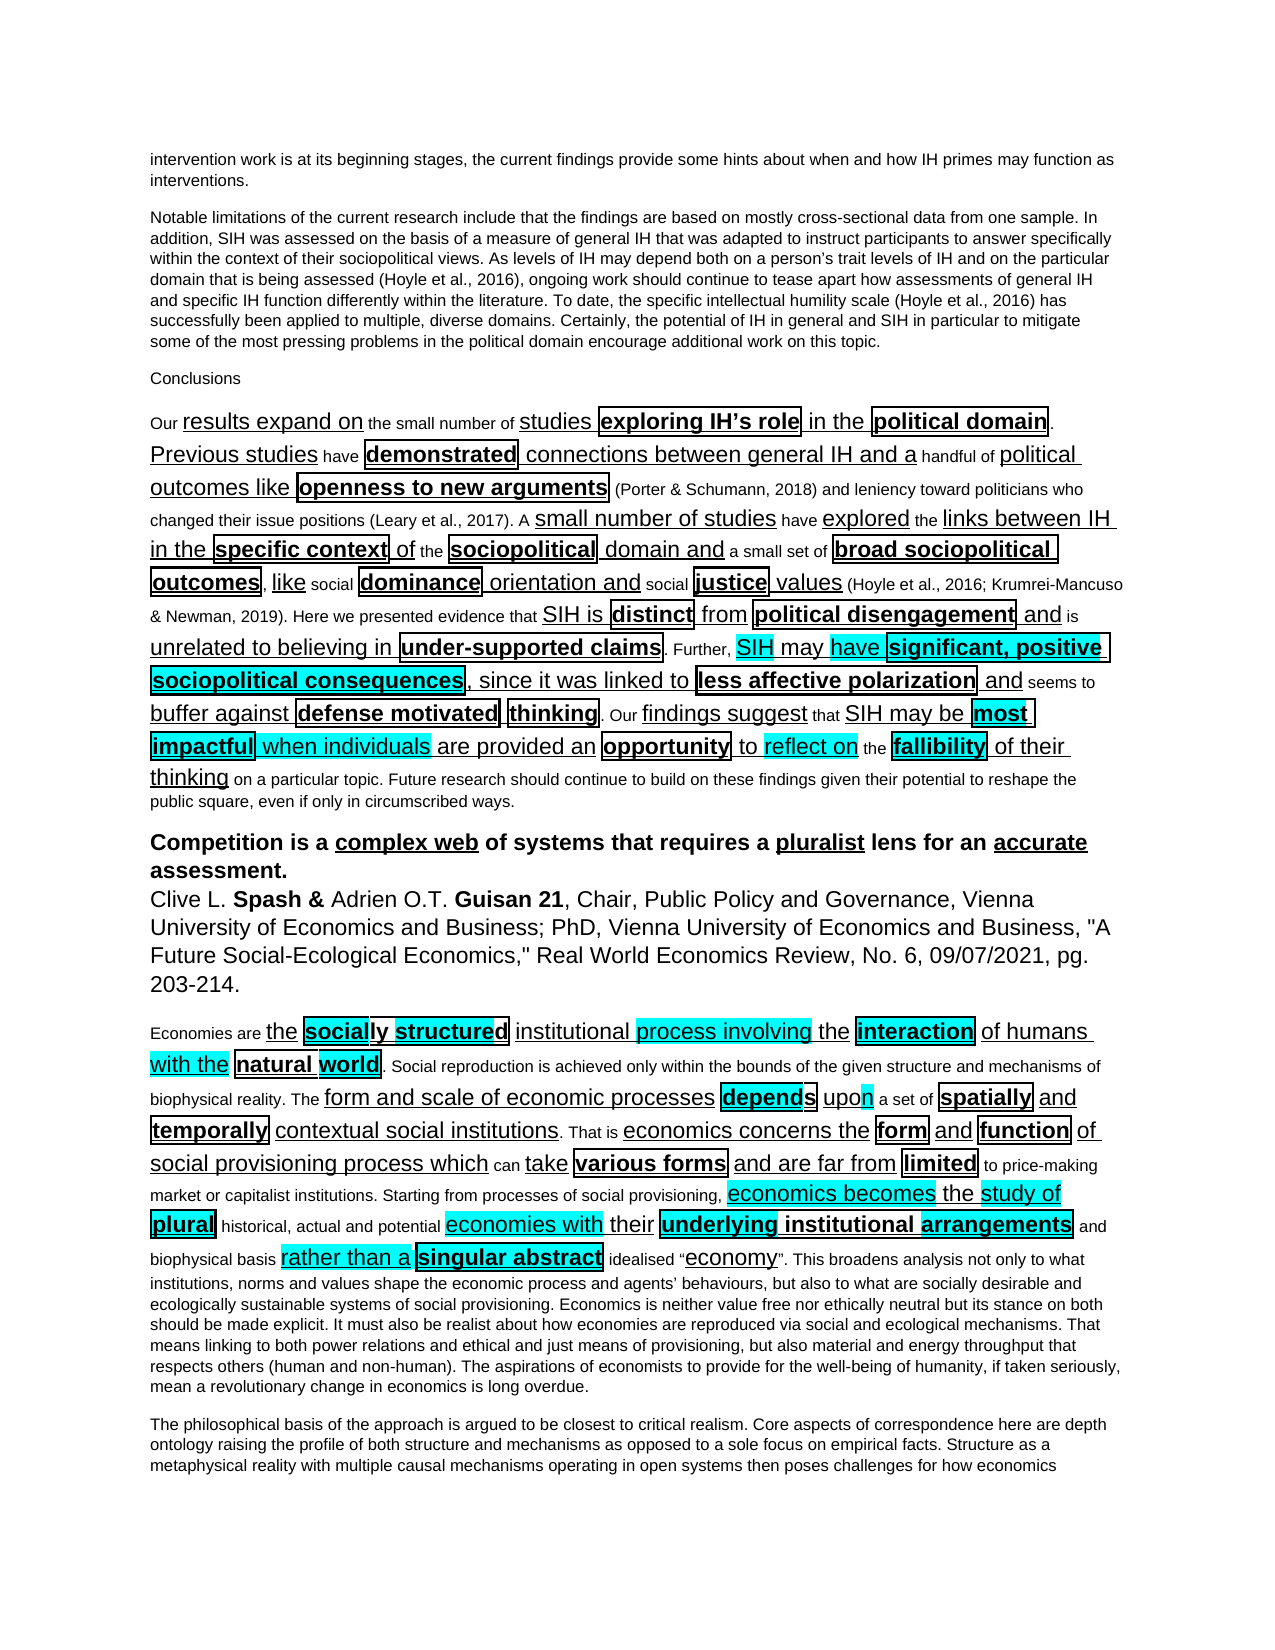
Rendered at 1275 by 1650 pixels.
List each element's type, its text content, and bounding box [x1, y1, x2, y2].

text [150, 1414, 1125, 1475]
text Conclusions [150, 369, 1125, 388]
text Our results expand on the small number of studies exploring IH’s role in the political domain. Previous studies have demonstrated connections between general IH and a handful of political outcomes like openness to new arguments (Porter & Schumann, 2018) and leniency toward politicians who changed their issue positions (Leary et al., 2017). A small number of studies have explored the links between IH in the specific context of the sociopolitical domain and a small set of broad sociopolitical outcomes, like social dominance orientation and social justice values (Hoyle et al., 2016; Krumrei-Mancuso & Newman, 2019). Here we presented evidence that SIH is distinct from political disengagement and is unrelated to believing in under-supported claims. Further, SIH may have significant, positive sociopolitical consequences, since it was linked to less affective polarization and seems to buffer against defense motivated thinking. Our findings suggest that SIH may be most impactful when individuals are provided an opportunity to reflect on the fallibility of their thinking on a particular topic. Future research should continue to build on these findings given their potential to reshape the public square, even if only in circumscribed ways. [150, 406, 1125, 811]
text Notable limitations of the current research include that the findings are based on mostly cross-sectional data from one sample. In addition, SIH was assessed on the basis of a measure of general IH that was adapted to instruct participants to answer specifically within the context of their sociopolitical views. As levels of IH may depend both on a person’s trait levels of IH and on the particular domain that is being assessed (Hoyle et al., 2016), ongoing work should continue to tease apart how assessments of general IH and specific IH function differently within the literature. To date, the specific intellectual humility scale (Hoyle et al., 2016) has successfully been applied to multiple, diverse domains. Certainly, the potential of IH in general and SIH in particular to mitigate some of the most pressing problems in the political domain encourage additional work on this topic. [150, 208, 1125, 351]
text Economies are the socially structured institutional process involving the interaction of humans with the natural world. Social reproduction is achieved only within the bounds of the given structure and mechanisms of biophysical reality. The form and scale of economic processes depends upon a set of spatially and temporally contextual social institutions. That is economics concerns the form and function of social provisioning process which can take various forms and are far from limited to price-making market or capitalist institutions. Starting from processes of social provisioning, economics becomes the study of plural historical, actual and potential economies with their underlying institutional arrangements and biophysical basis rather than a singular abstract idealised “economy”. This broadens analysis not only to what institutions, norms and values shape the economic process and agents’ behaviours, but also to what are socially desirable and ecologically sustainable systems of social provisioning. Economics is neither value free nor ethically neutral but its stance on both should be made explicit. It must also be realist about how economies are reproduced via social and ecological mechanisms. That means linking to both power relations and ethical and just means of provisioning, but also material and energy throughput that respects others (human and non-human). The aspirations of economists to provide for the well-being of humanity, if taken seriously, mean a revolutionary change in economics is long overdue. [150, 1016, 1125, 1396]
text Clive L. Spash & Adrien O.T. Guisan 21, Chair, Public Policy and Governance, Vienna University of Economics and Business; PhD, Vienna University of Economics and Business, "A Future Social-Ecological Economics," Real World Economics Review, No. 6, 09/07/2021, pg. 203-214. [150, 886, 1125, 997]
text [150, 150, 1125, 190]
subtitle Competition is a complex web of systems that requires a pluralist lens for an accurate assessment. [150, 829, 1125, 883]
